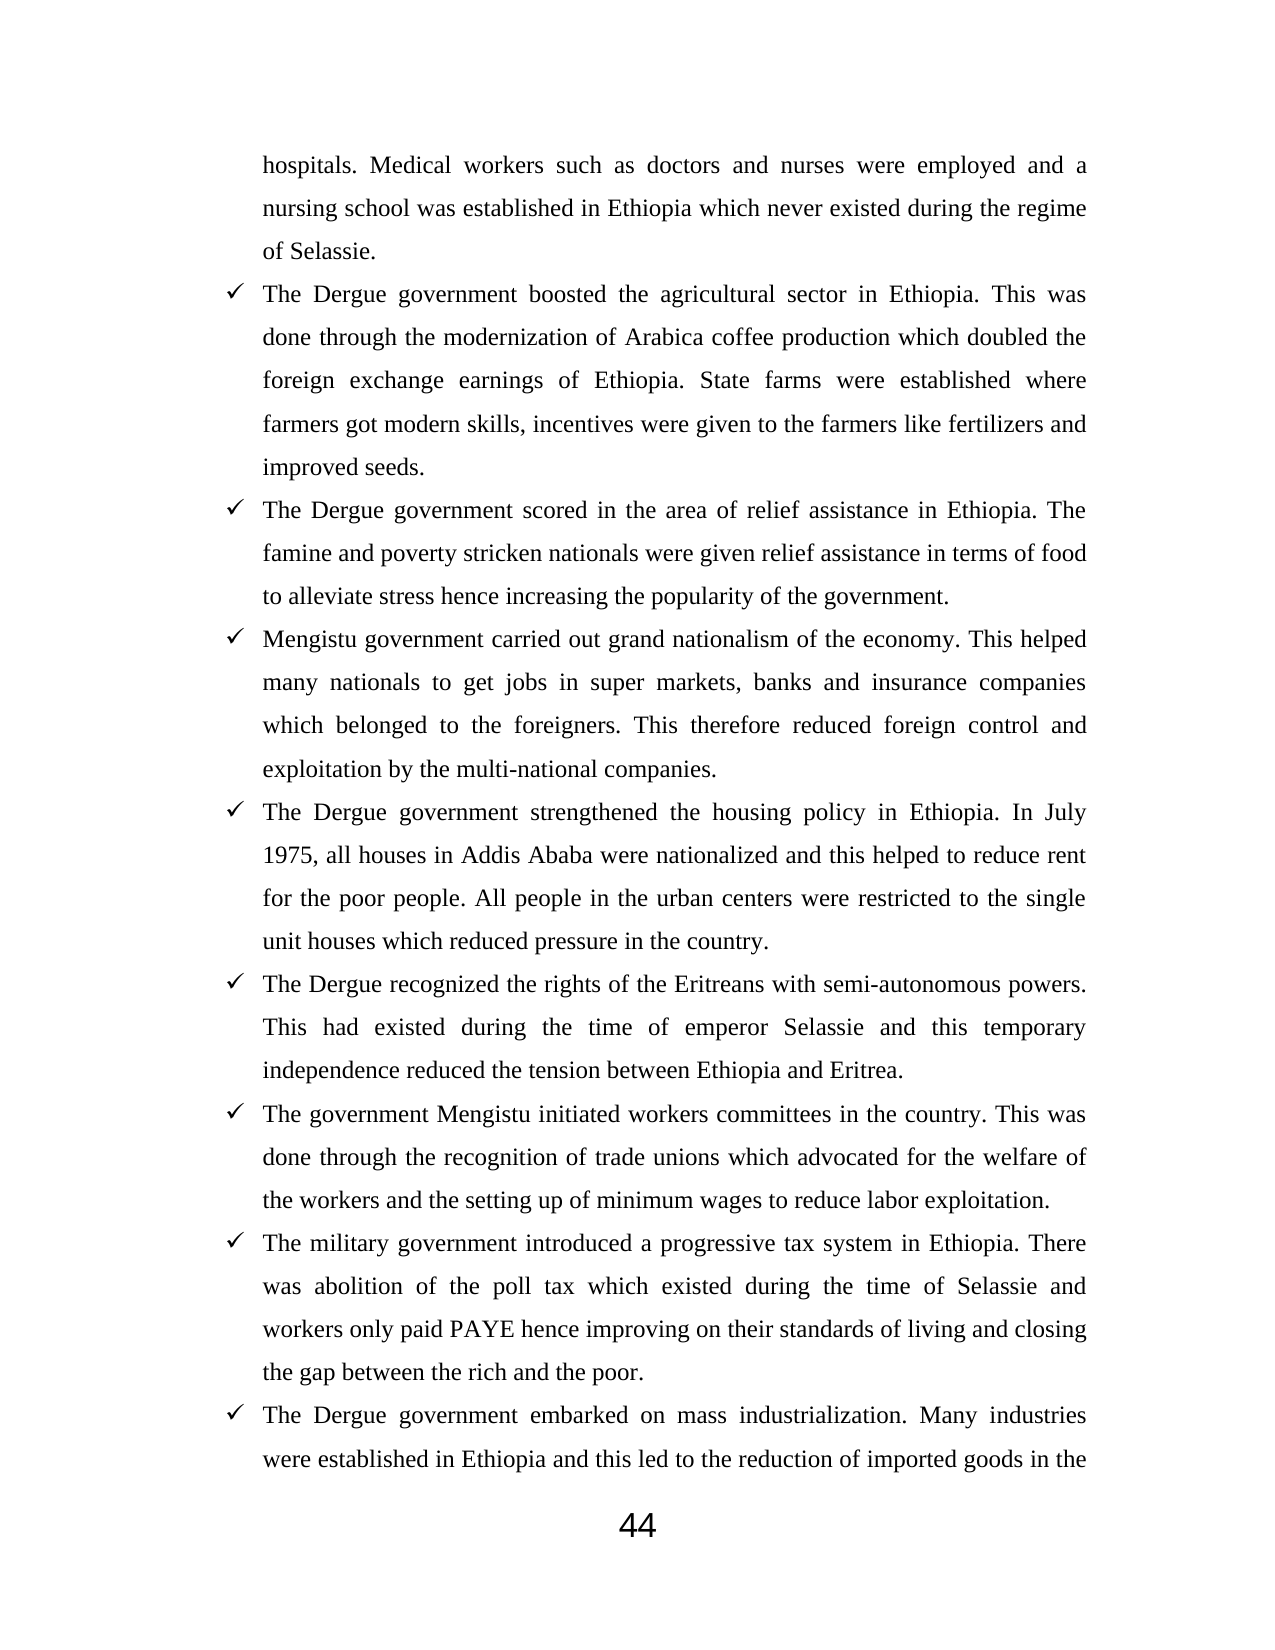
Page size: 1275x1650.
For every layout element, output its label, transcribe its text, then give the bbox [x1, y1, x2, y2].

list The Dergue government boosted the agricultural sector in Ethiopia. This was done through the modernization of Arabica coffee production which doubled the foreign exchange earnings of Ethiopia. State farms were established where farmers got modern skills, incentives were given to the farmers like fertilizers and improved seeds. [225, 279, 1087, 481]
list The government Mengistu initiated workers committees in the country. This was done through the recognition of trade unions which advocated for the welfare of the workers and the setting up of minimum wages to reduce labor exploitation. [225, 1099, 1087, 1214]
list The military government introduced a progressive tax system in Ethiopia. There was abolition of the poll tax which existed during the time of Selassie and workers only paid PAYE hence improving on their standards of living and closing the gap between the rich and the poor. [225, 1228, 1087, 1386]
list The Dergue government scored in the area of relief assistance in Ethiopia. The famine and poverty stricken nationals were given relief assistance in terms of food to alleviate stress hence increasing the popularity of the government. [225, 495, 1087, 610]
list The Dergue government strengthened the housing policy in Ethiopia. In July 1975, all houses in Addis Ababa were nationalized and this helped to reduce rent for the poor people. All people in the urban centers were restricted to the single unit houses which reduced pressure in the country. [225, 797, 1087, 955]
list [225, 1401, 1087, 1472]
list The Dergue recognized the rights of the Eritreans with semi-autonomous powers. This had existed during the time of emperor Selassie and this temporary independence reduced the tension between Ethiopia and Eritrea. [225, 969, 1087, 1084]
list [225, 150, 1087, 265]
list Mengistu government carried out grand nationalism of the economy. This helped many nationals to get jobs in super markets, banks and insurance companies which belonged to the foreigners. This therefore reduced foreign control and exploitation by the multi-national companies. [225, 624, 1087, 782]
